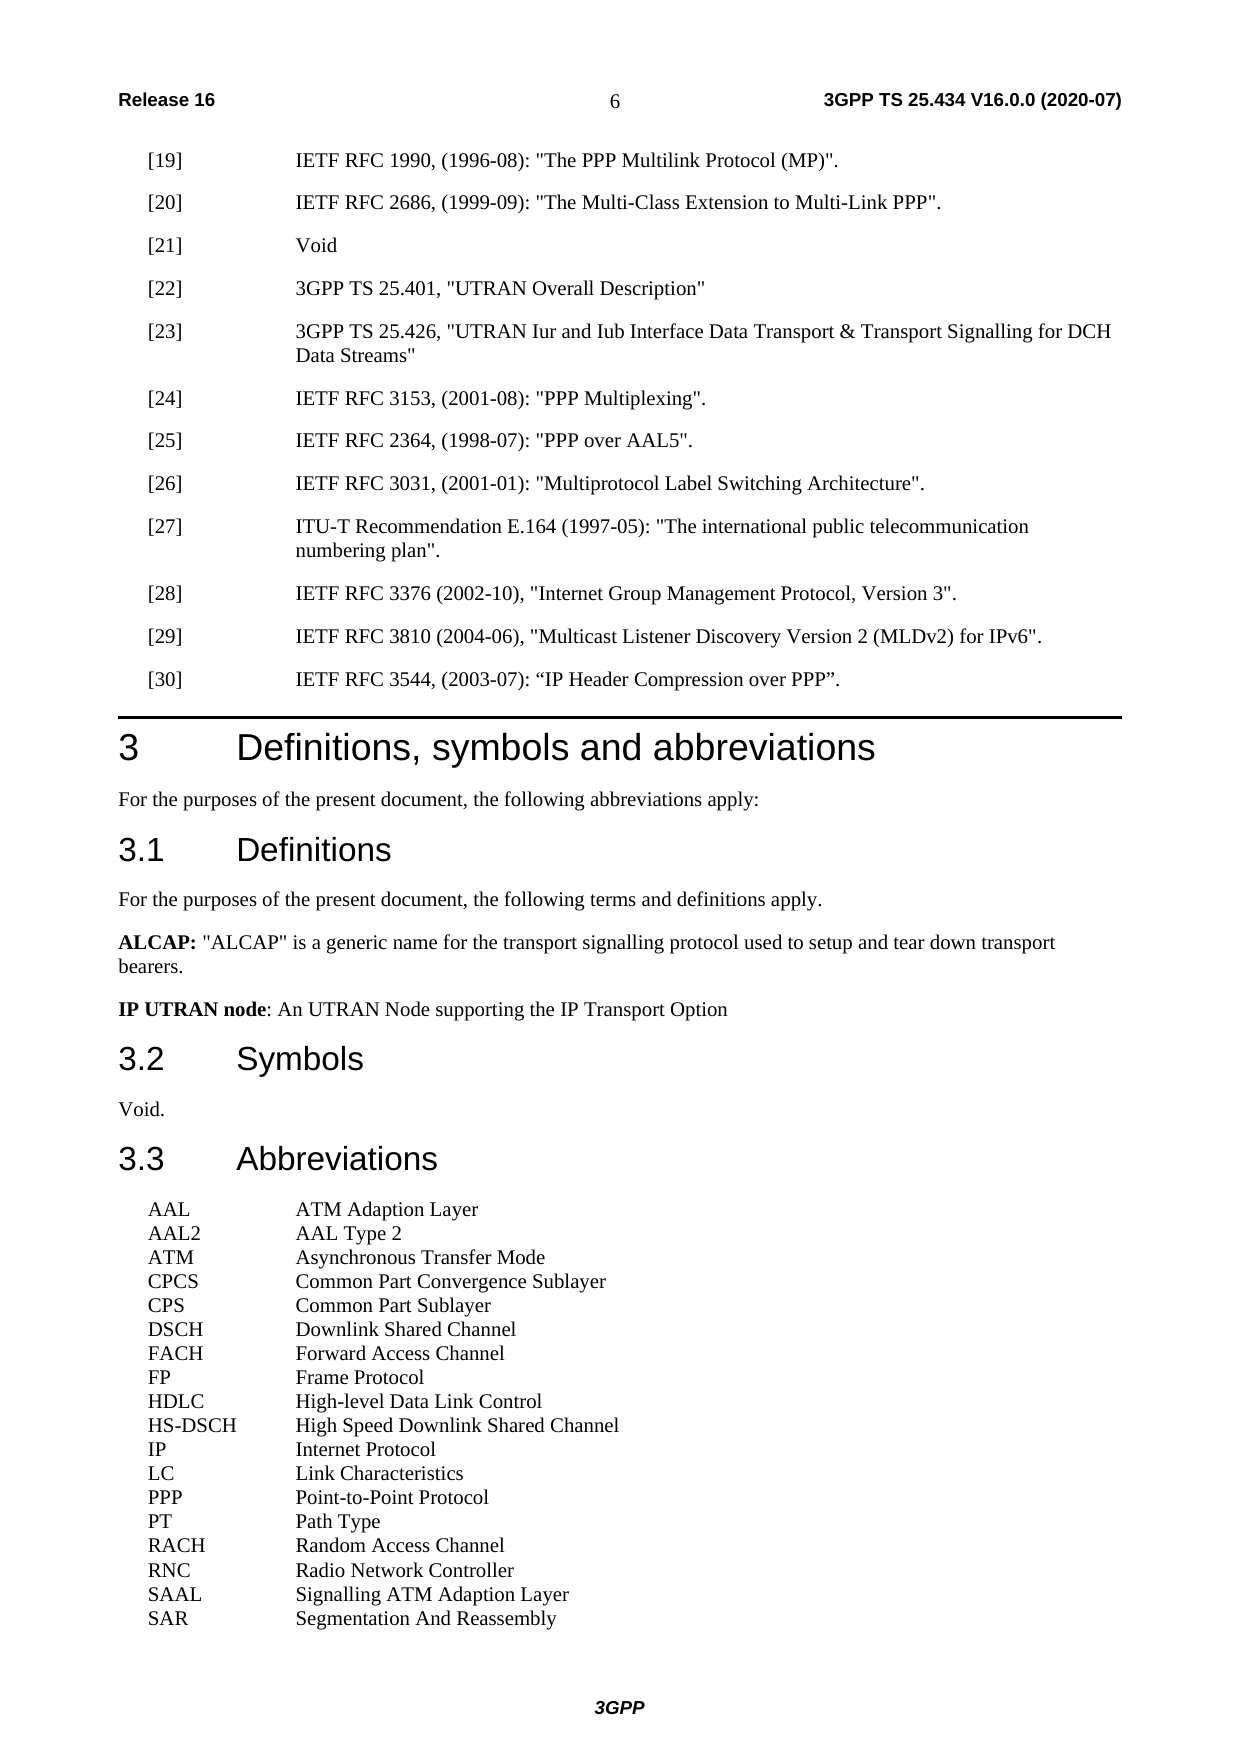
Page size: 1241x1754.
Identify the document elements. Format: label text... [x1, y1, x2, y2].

text [30] IETF RFC 3544, (2003-07): “IP Header Compression over PPP”. [148, 667, 1122, 691]
text [21] Void [148, 233, 1122, 257]
text For the purposes of the present document, the following terms and definitions apply. [118, 887, 1122, 911]
text [26] IETF RFC 3031, (2001-01): "Multiprotocol Label Switching Architecture". [148, 471, 1122, 495]
text AAL2 AAL Type 2 [148, 1221, 1122, 1245]
subtitle 3 Definitions, symbols and abbreviations [118, 719, 1122, 768]
text RNC Radio Network Controller [148, 1557, 1122, 1582]
text SAAL Signalling ATM Adaption Layer [148, 1582, 1122, 1606]
text FP Frame Protocol [148, 1365, 1122, 1389]
text DSCH Downlink Shared Channel [148, 1317, 1122, 1341]
text [27] ITU-T Recommendation E.164 (1997-05): "The international public telecommunication numbering plan". [148, 514, 1122, 562]
text ATM Asynchronous Transfer Mode [148, 1245, 1122, 1269]
text ALCAP: "ALCAP" is a generic name for the transport signalling protocol used to setup and tear down transport bearers. [118, 930, 1122, 978]
text SAR Segmentation And Reassembly [148, 1606, 1122, 1630]
text [19] IETF RFC 1990, (1996-08): "The PPP Multilink Protocol (MP)". [148, 147, 1122, 172]
text [20] IETF RFC 2686, (1999-09): "The Multi-Class Extension to Multi-Link PPP". [148, 190, 1122, 214]
text [22] 3GPP TS 25.401, "UTRAN Overall Description" [148, 276, 1122, 300]
text [25] IETF RFC 2364, (1998-07): "PPP over AAL5". [148, 428, 1122, 452]
text RACH Random Access Channel [148, 1533, 1122, 1557]
text For the purposes of the present document, the following abbreviations apply: [118, 787, 1122, 811]
text [28] IETF RFC 3376 (2002-10), "Internet Group Management Protocol, Version 3". [148, 581, 1122, 605]
text HDLC High-level Data Link Control [148, 1389, 1122, 1413]
text [24] IETF RFC 3153, (2001-08): "PPP Multiplexing". [148, 386, 1122, 410]
text [29] IETF RFC 3810 (2004-06), "Multicast Listener Discovery Version 2 (MLDv2) for IPv6". [148, 624, 1122, 648]
text PPP Point-to-Point Protocol [148, 1485, 1122, 1509]
text PT Path Type [148, 1509, 1122, 1533]
text HS-DSCH High Speed Downlink Shared Channel [148, 1413, 1122, 1437]
text CPS Common Part Sublayer [148, 1293, 1122, 1317]
subtitle 3.2 Symbols [118, 1039, 1122, 1078]
text [23] 3GPP TS 25.426, "UTRAN Iur and Iub Interface Data Transport & Transport Signalling for DCH Data Streams" [148, 319, 1122, 367]
text AAL ATM Adaption Layer [148, 1197, 1122, 1221]
text IP Internet Protocol [148, 1437, 1122, 1461]
text FACH Forward Access Channel [148, 1341, 1122, 1365]
subtitle 3.1 Definitions [118, 830, 1122, 868]
subtitle 3.3 Abbreviations [118, 1139, 1122, 1178]
text Void. [118, 1097, 1122, 1121]
text LC Link Characteristics [148, 1461, 1122, 1485]
text CPCS Common Part Convergence Sublayer [148, 1269, 1122, 1293]
text IP UTRAN node: An UTRAN Node supporting the IP Transport Option [118, 997, 1122, 1021]
